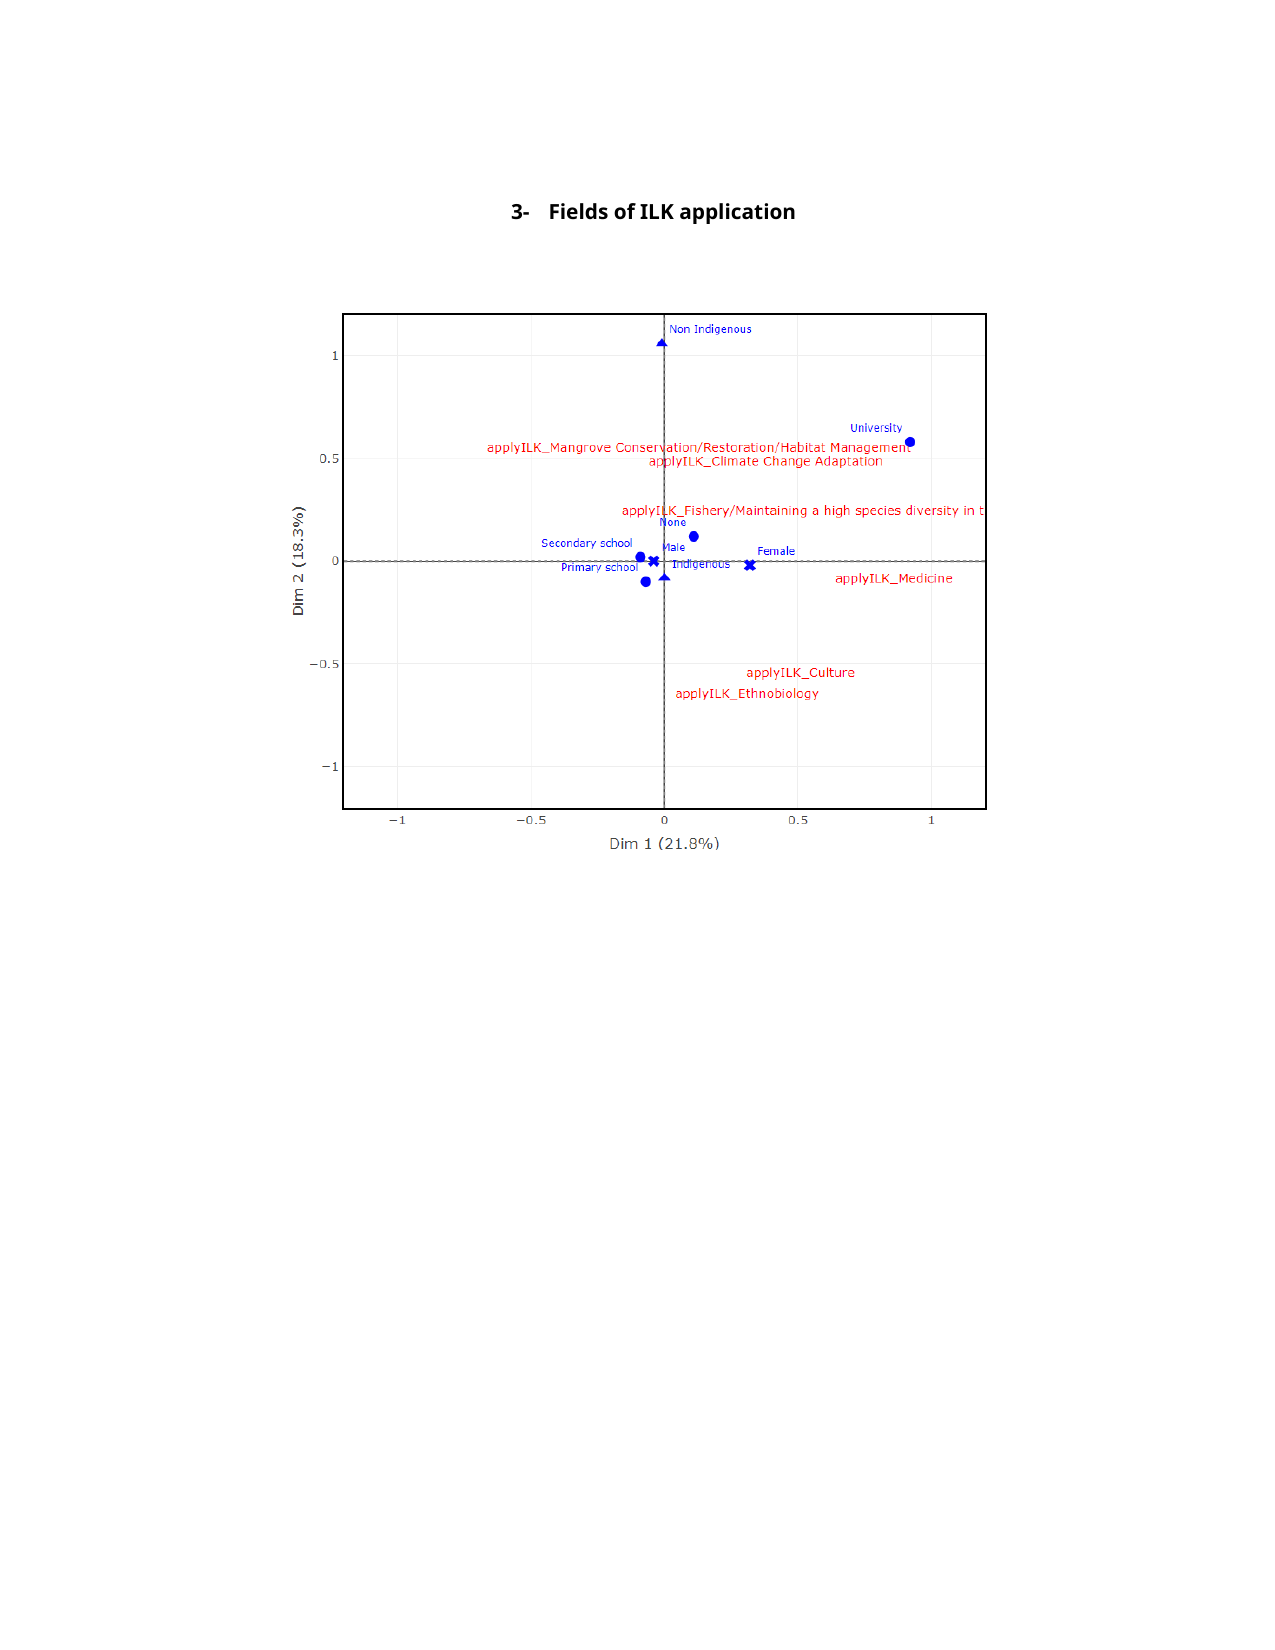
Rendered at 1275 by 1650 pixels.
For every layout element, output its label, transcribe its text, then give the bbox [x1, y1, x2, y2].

picture [281, 289, 994, 850]
